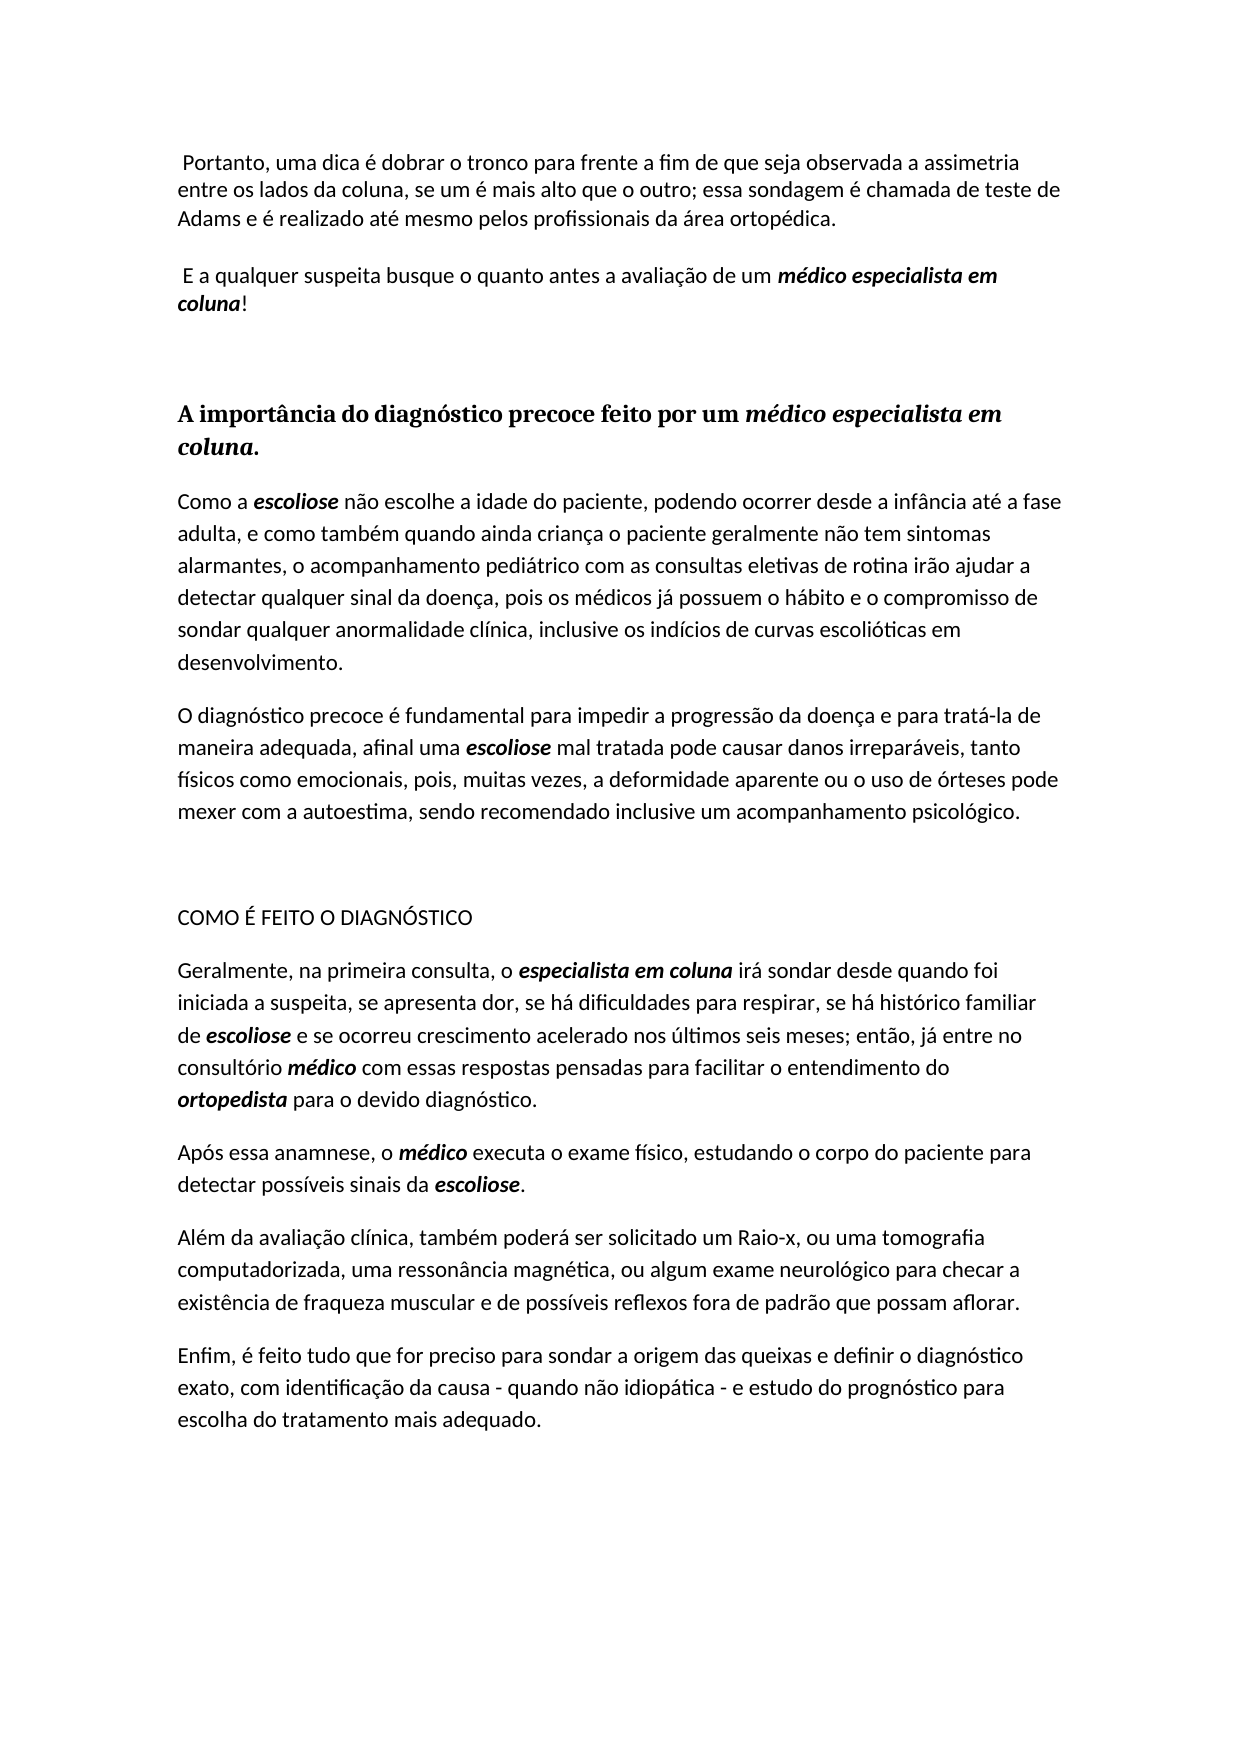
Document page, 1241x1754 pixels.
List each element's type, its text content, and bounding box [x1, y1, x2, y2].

text Enfim, é feito tudo que for preciso para sondar a origem das queixas e definir o diagnóstico exato, com identificação da causa - quando não idiopática - e estudo do prognóstico para escolha do tratamento mais adequado. [177, 1341, 1063, 1433]
text A importância do diagnóstico precoce feito por um médico especialista em coluna. [177, 400, 1063, 462]
text Como a escoliose não escolhe a idade do paciente, podendo ocorrer desde a infância até a fase adulta, e como também quando ainda criança o paciente geralmente não tem sintomas alarmantes, o acompanhamento pediátrico com as consultas eletivas de rotina irão ajudar a detectar qualquer sinal da doença, pois os médicos já possuem o hábito e o compromisso de sondar qualquer anormalidade clínica, inclusive os indícios de curvas escolióticas em desenvolvimento. [177, 487, 1063, 676]
text Após essa anamnese, o médico executa o exame físico, estudando o corpo do paciente para detectar possíveis sinais da escoliose. [177, 1138, 1063, 1198]
text Além da avaliação clínica, também poderá ser solicitado um Raio-x, ou uma tomografia computadorizada, uma ressonância magnética, ou algum exame neurológico para checar a existência de fraqueza muscular e de possíveis reflexos fora de padrão que possam aflorar. [177, 1223, 1063, 1316]
text Portanto, uma dica é dobrar o tronco para frente a fim de que seja observada a assimetria entre os lados da coluna, se um é mais alto que o outro; essa sondagem é chamada de teste de Adams e é realizado até mesmo pelos profissionais da área ortopédica. [177, 148, 1063, 232]
text O diagnóstico precoce é fundamental para impedir a progressão da doença e para tratá-la de maneira adequada, afinal uma escoliose mal tratada pode causar danos irreparáveis, tanto físicos como emocionais, pois, muitas vezes, a deformidade aparente ou o uso de órteses pode mexer com a autoestima, sendo recomendado inclusive um acompanhamento psicológico. [177, 701, 1063, 825]
text COMO É FEITO O DIAGNÓSTICO [177, 903, 1063, 931]
text Geralmente, na primeira consulta, o especialista em coluna irá sondar desde quando foi iniciada a suspeita, se apresenta dor, se há dificuldades para respirar, se há histórico familiar de escoliose e se ocorreu crescimento acelerado nos últimos seis meses; então, já entre no consultório médico com essas respostas pensadas para facilitar o entendimento do ortopedista para o devido diagnóstico. [177, 956, 1063, 1113]
text E a qualquer suspeita busque o quanto antes a avaliação de um médico especialista em coluna! [177, 261, 1063, 317]
